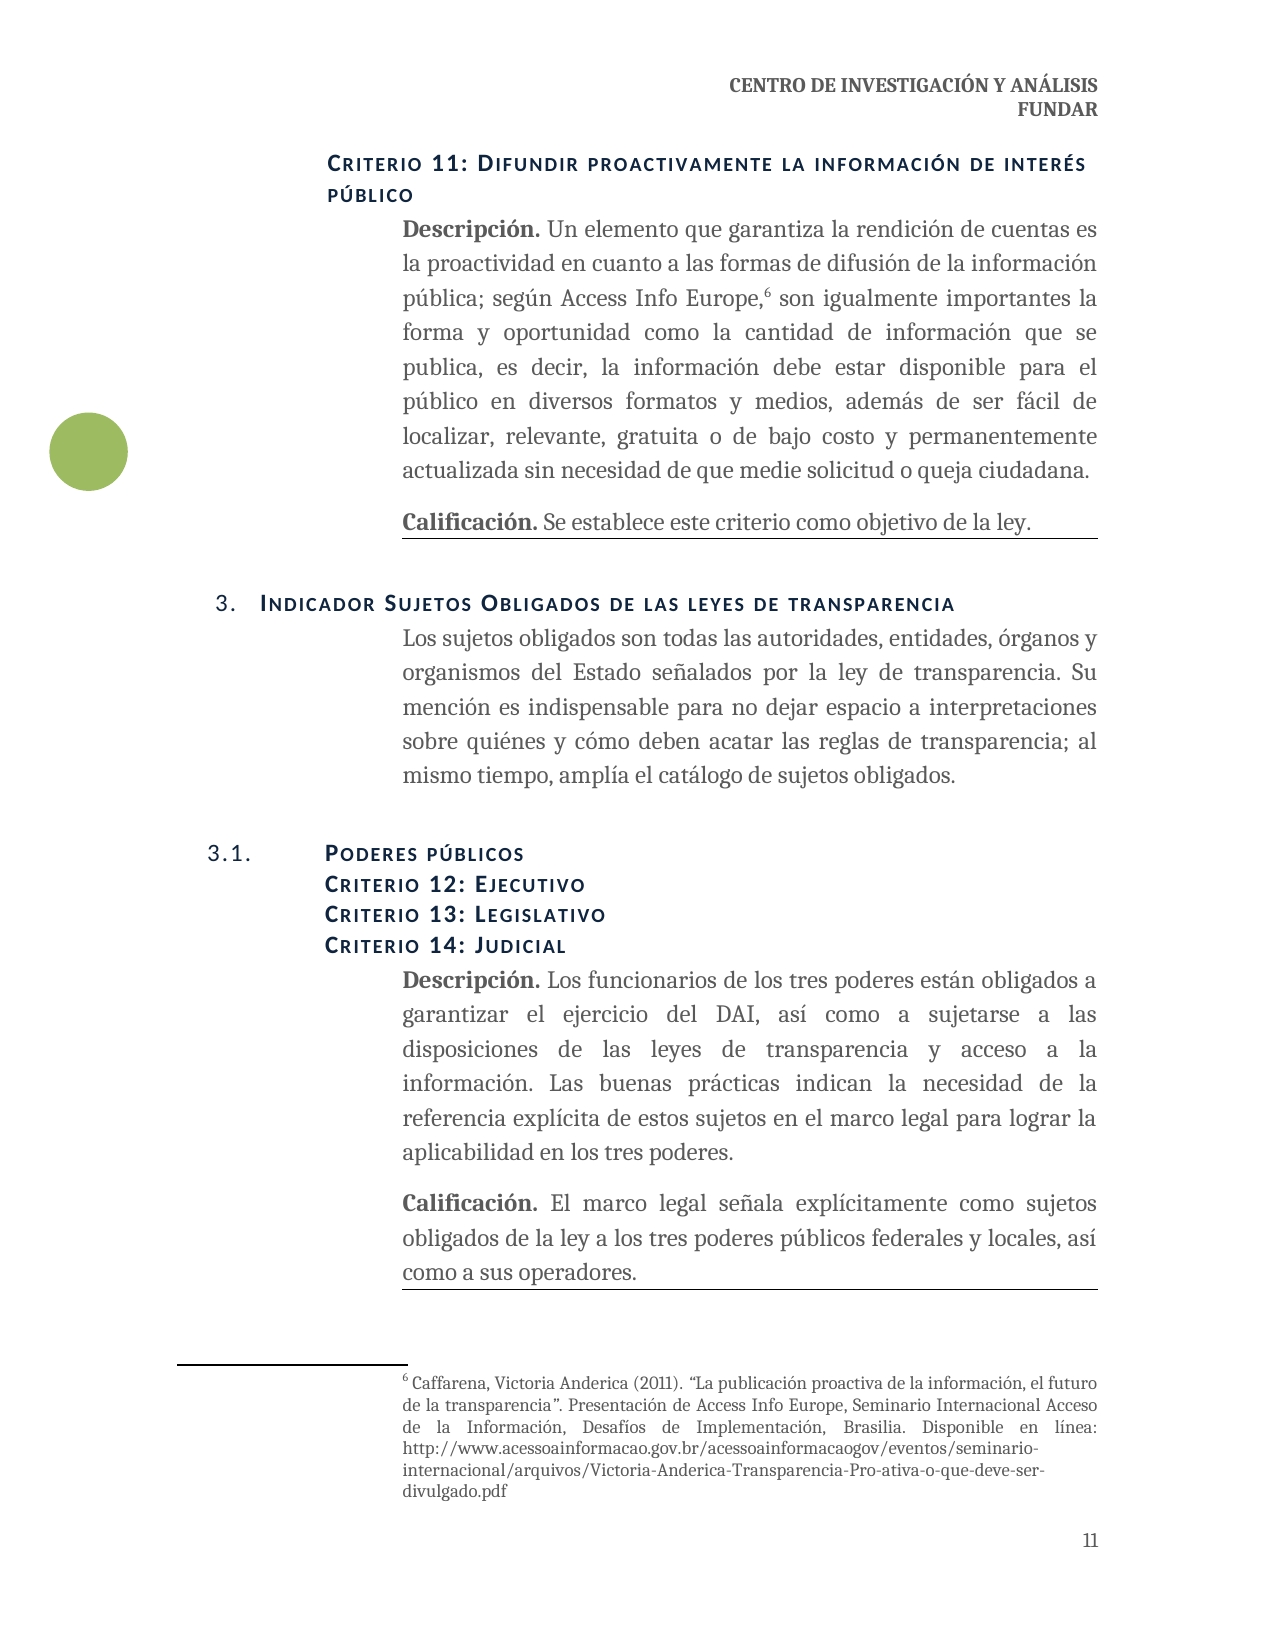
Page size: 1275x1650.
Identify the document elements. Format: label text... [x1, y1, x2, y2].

subtitle Criterio 14: Judicial [325, 929, 1098, 959]
text Calificación. Se establece este criterio como objetivo de la ley. [402, 507, 1098, 538]
subtitle Criterio 12: Ejecutivo [325, 868, 1098, 898]
subtitle Criterio 13: Legislativo [325, 898, 1098, 929]
subtitle Indicador Sujetos Obligados de las leyes de transparencia [215, 587, 1098, 617]
text Descripción. Los funcionarios de los tres poderes están obligados a garantizar el ejercicio del DAI, así como a sujetarse a las disposiciones de las leyes de transparencia y acceso a la información. Las buenas prácticas indican la necesidad de la referencia explícita de estos sujetos en el marco legal para lograr la aplicabilidad en los tres poderes. [402, 966, 1098, 1167]
text Los sujetos obligados son todas las autoridades, entidades, órganos y organismos del Estado señalados por la ley de transparencia. Su mención es indispensable para no dejar espacio a interpretaciones sobre quiénes y cómo deben acatar las reglas de transparencia; al mismo tiempo, amplía el catálogo de sujetos obligados. [402, 623, 1098, 790]
text Descripción. Un elemento que garantiza la rendición de cuentas es la proactividad en cuanto a las formas de difusión de la información pública; según Access Info Europe, son igualmente importantes la forma y oportunidad como la cantidad de información que se publica, es decir, la información debe estar disponible para el público en diversos formatos y medios, además de ser fácil de localizar, relevante, gratuita o de bajo costo y permanentemente actualizada sin necesidad de que medie solicitud o queja ciudadana. [402, 215, 1098, 485]
text Calificación. El marco legal señala explícitamente como sujetos obligados de la ley a los tres poderes públicos federales y locales, así como a sus operadores. [402, 1189, 1098, 1289]
subtitle Criterio 11: Difundir proactivamente la información de interés público [327, 148, 1098, 209]
subtitle Poderes públicos [207, 837, 1098, 868]
